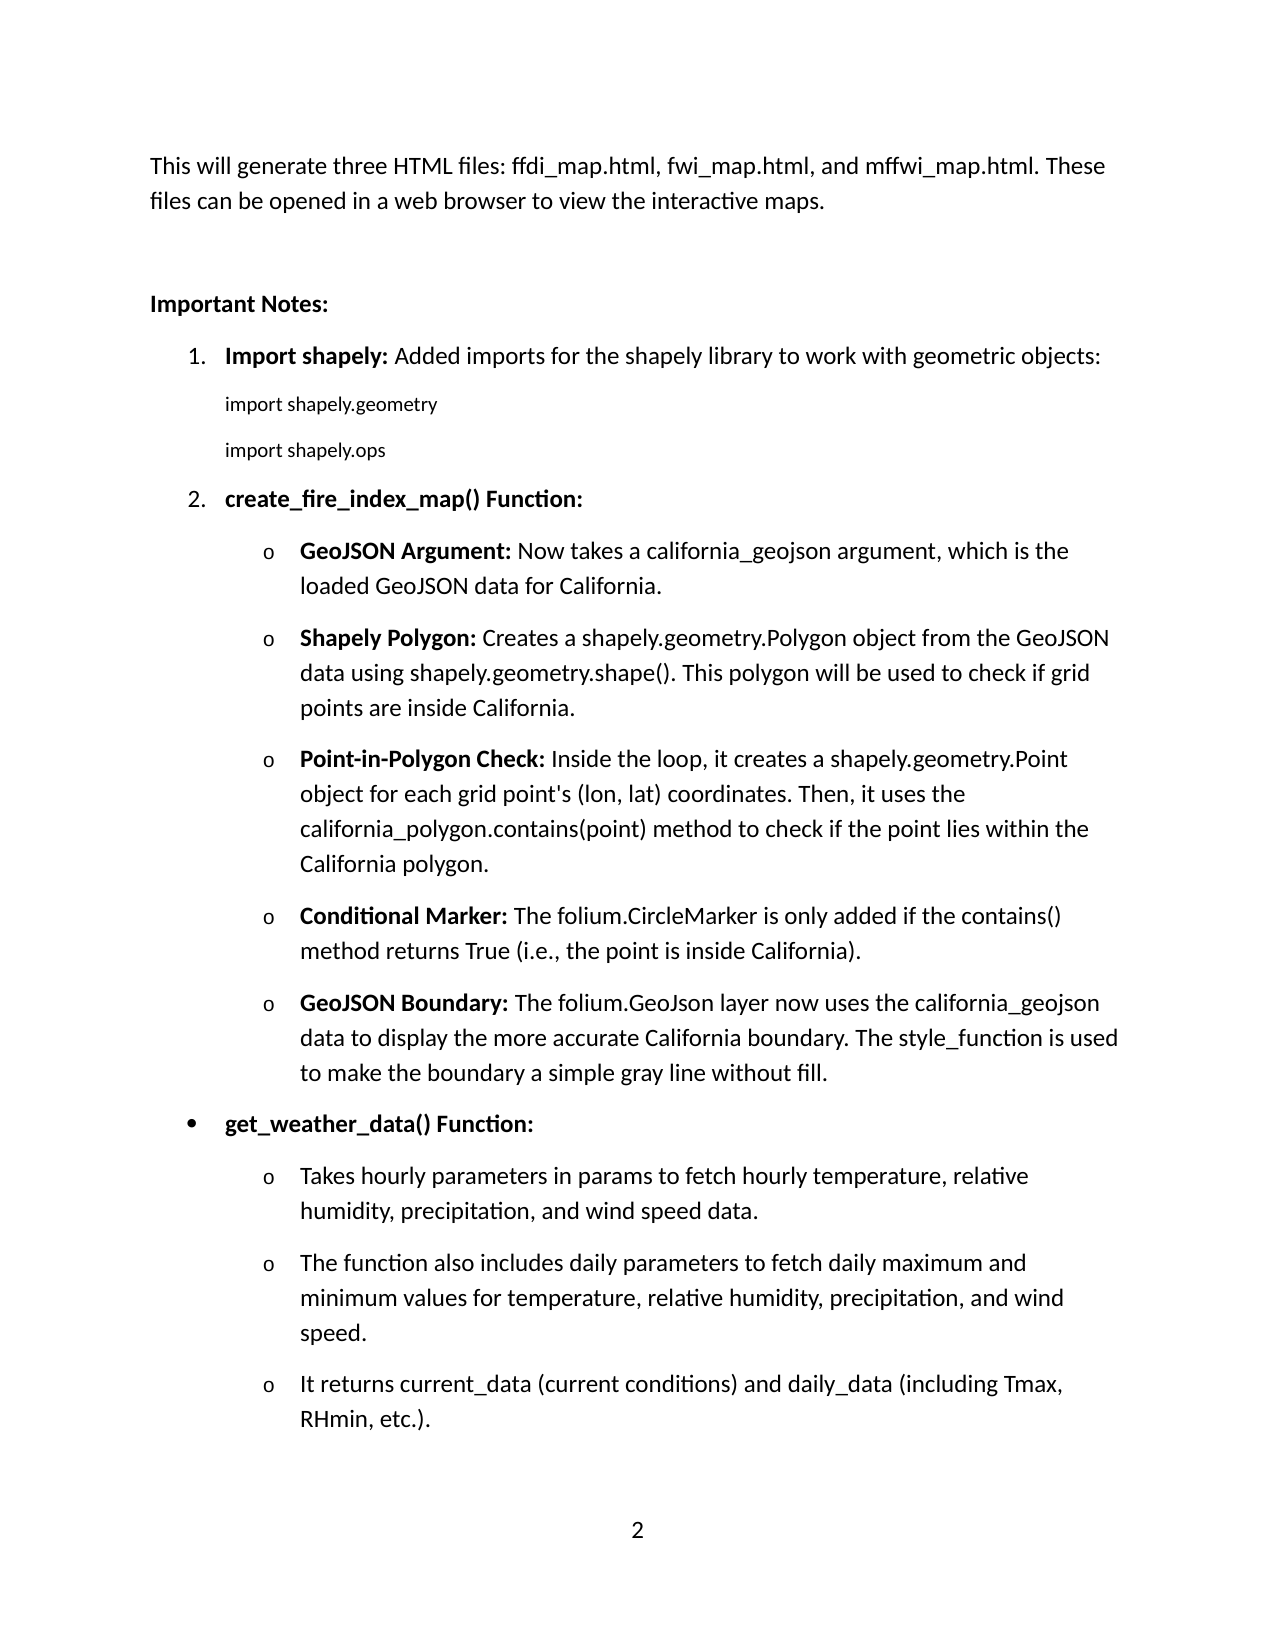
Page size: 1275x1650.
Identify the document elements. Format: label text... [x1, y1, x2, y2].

list Point-in-Polygon Check: Inside the loop, it creates a shapely.geometry.Point object for each grid point's (lon, lat) coordinates. Then, it uses the california_polygon.contains(point) method to check if the point lies within the California polygon. [262, 743, 1125, 879]
list The function also includes daily parameters to fetch daily maximum and minimum values for temperature, relative humidity, precipitation, and wind speed. [262, 1247, 1125, 1347]
text Important Notes: [150, 288, 1125, 319]
list It returns current_data (current conditions) and daily_data (including Tmax, RHmin, etc.). [262, 1368, 1125, 1434]
list create_fire_index_map() Function: [187, 483, 1125, 514]
list get_weather_data() Function: [187, 1108, 1125, 1139]
list GeoJSON Argument: Now takes a california_geojson argument, which is the loaded GeoJSON data for California. [262, 535, 1125, 601]
list Import shapely: Added imports for the shapely library to work with geometric objects: [187, 340, 1125, 371]
list GeoJSON Boundary: The folium.GeoJson layer now uses the california_geojson data to display the more accurate California boundary. The style_function is used to make the boundary a simple gray line without fill. [262, 987, 1125, 1087]
list Takes hourly parameters in params to fetch hourly temperature, relative humidity, precipitation, and wind speed data. [262, 1160, 1125, 1226]
text import shapely.geometry [225, 392, 1125, 417]
list Conditional Marker: The folium.CircleMarker is only added if the contains() method returns True (i.e., the point is inside California). [262, 900, 1125, 966]
text import shapely.ops [225, 437, 1125, 463]
text This will generate three HTML files: ffdi_map.html, fwi_map.html, and mffwi_map.html. These files can be opened in a web browser to view the interactive maps. [150, 150, 1125, 216]
list Shapely Polygon: Creates a shapely.geometry.Polygon object from the GeoJSON data using shapely.geometry.shape(). This polygon will be used to check if grid points are inside California. [262, 622, 1125, 722]
